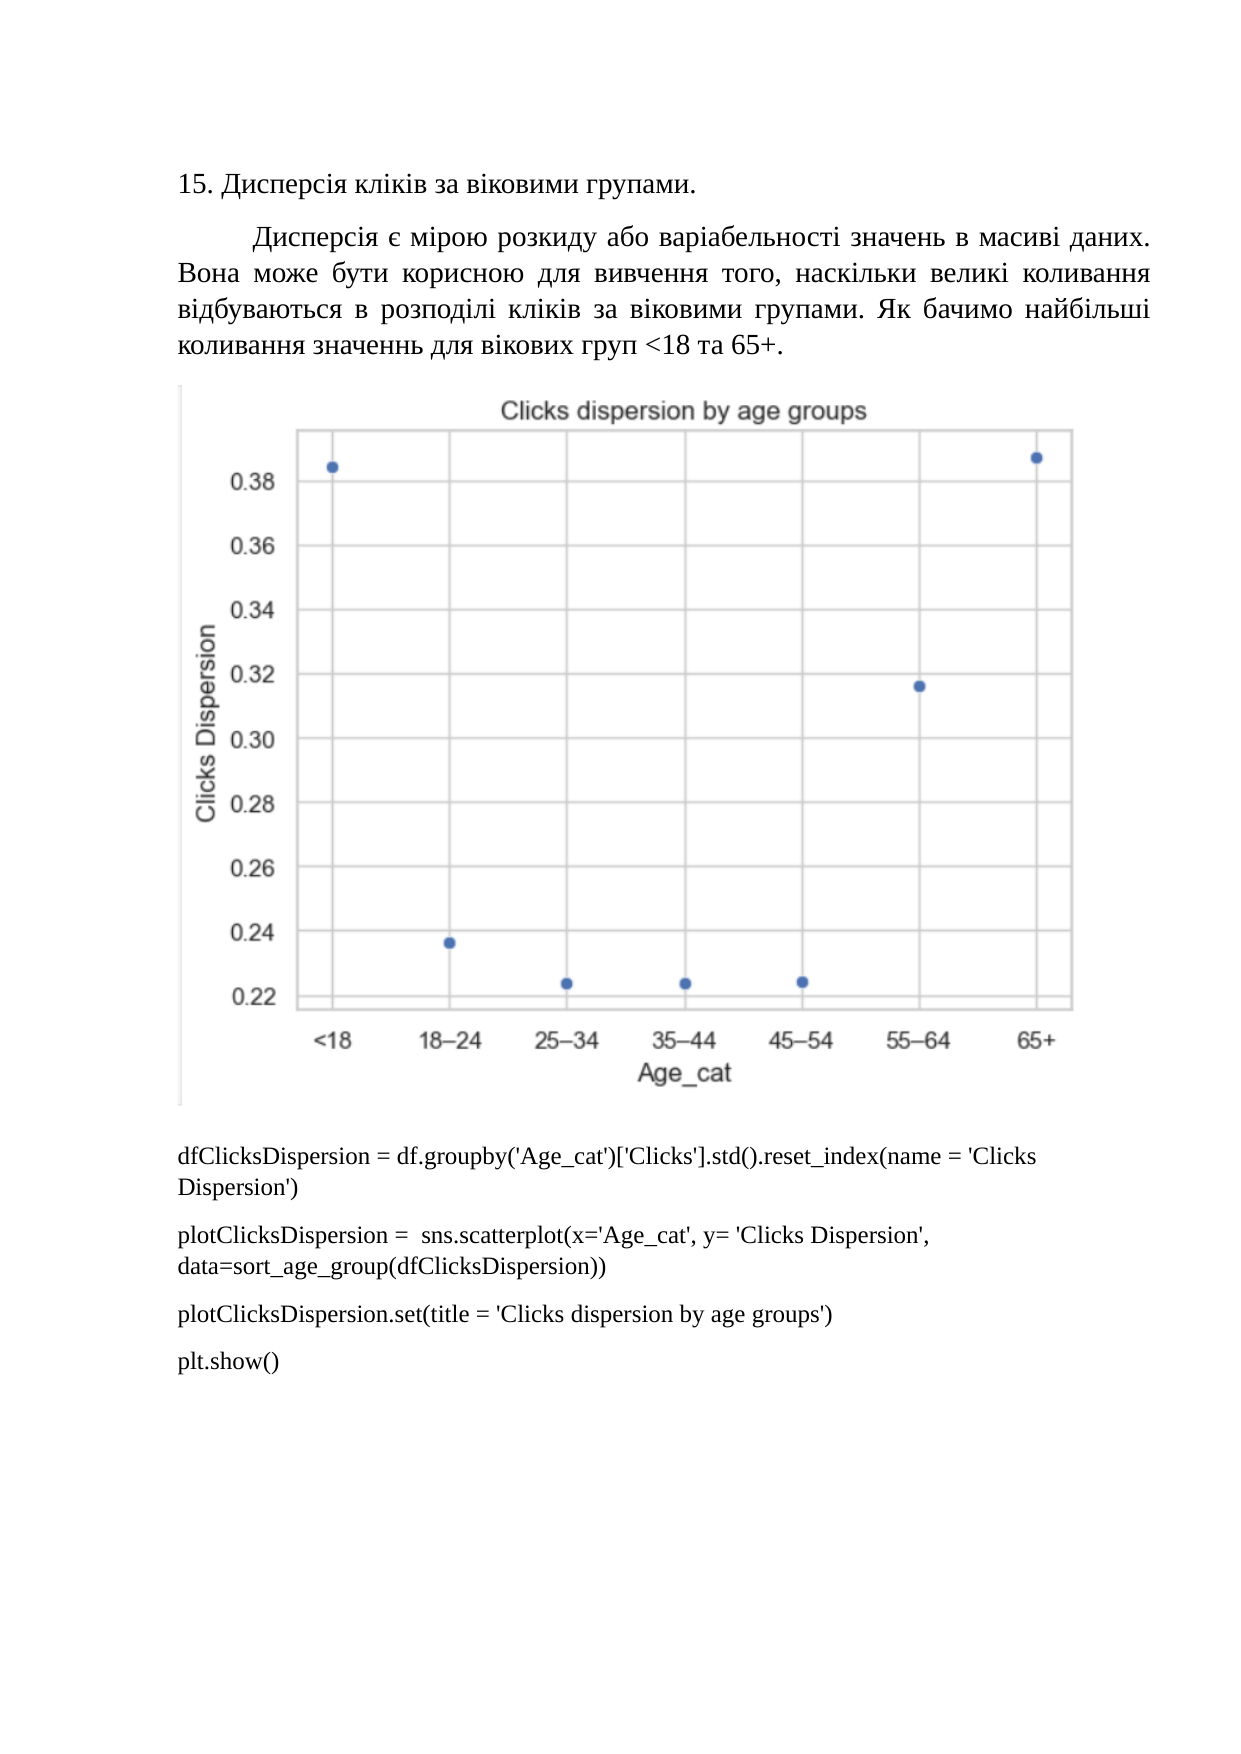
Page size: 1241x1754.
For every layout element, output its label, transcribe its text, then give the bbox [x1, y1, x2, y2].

text plotClicksDispersion = sns.scatterplot(x='Age_cat', y= 'Clicks Dispersion', data=sort_age_group(dfClicksDispersion)) [177, 1220, 1152, 1280]
text dfClicksDispersion = df.groupby('Age_cat')['Clicks'].std().reset_index(name = 'Clicks Dispersion') [177, 1141, 1152, 1201]
picture [177, 380, 1131, 1123]
text 15. Дисперсія кліків за віковими групами. [177, 166, 1152, 199]
text plt.show() [177, 1346, 1152, 1375]
text Дисперсія є мірою розкиду або варіабельності значень в масиві даних. Вона може бути корисною для вивчення того, наскільки великі коливання відбуваються в розподілі кліків за віковими групами. Як бачимо найбільші коливання значеннь для вікових груп <18 та 65+. [177, 219, 1152, 361]
text plotClicksDispersion.set(title = 'Clicks dispersion by age groups') [177, 1299, 1152, 1327]
